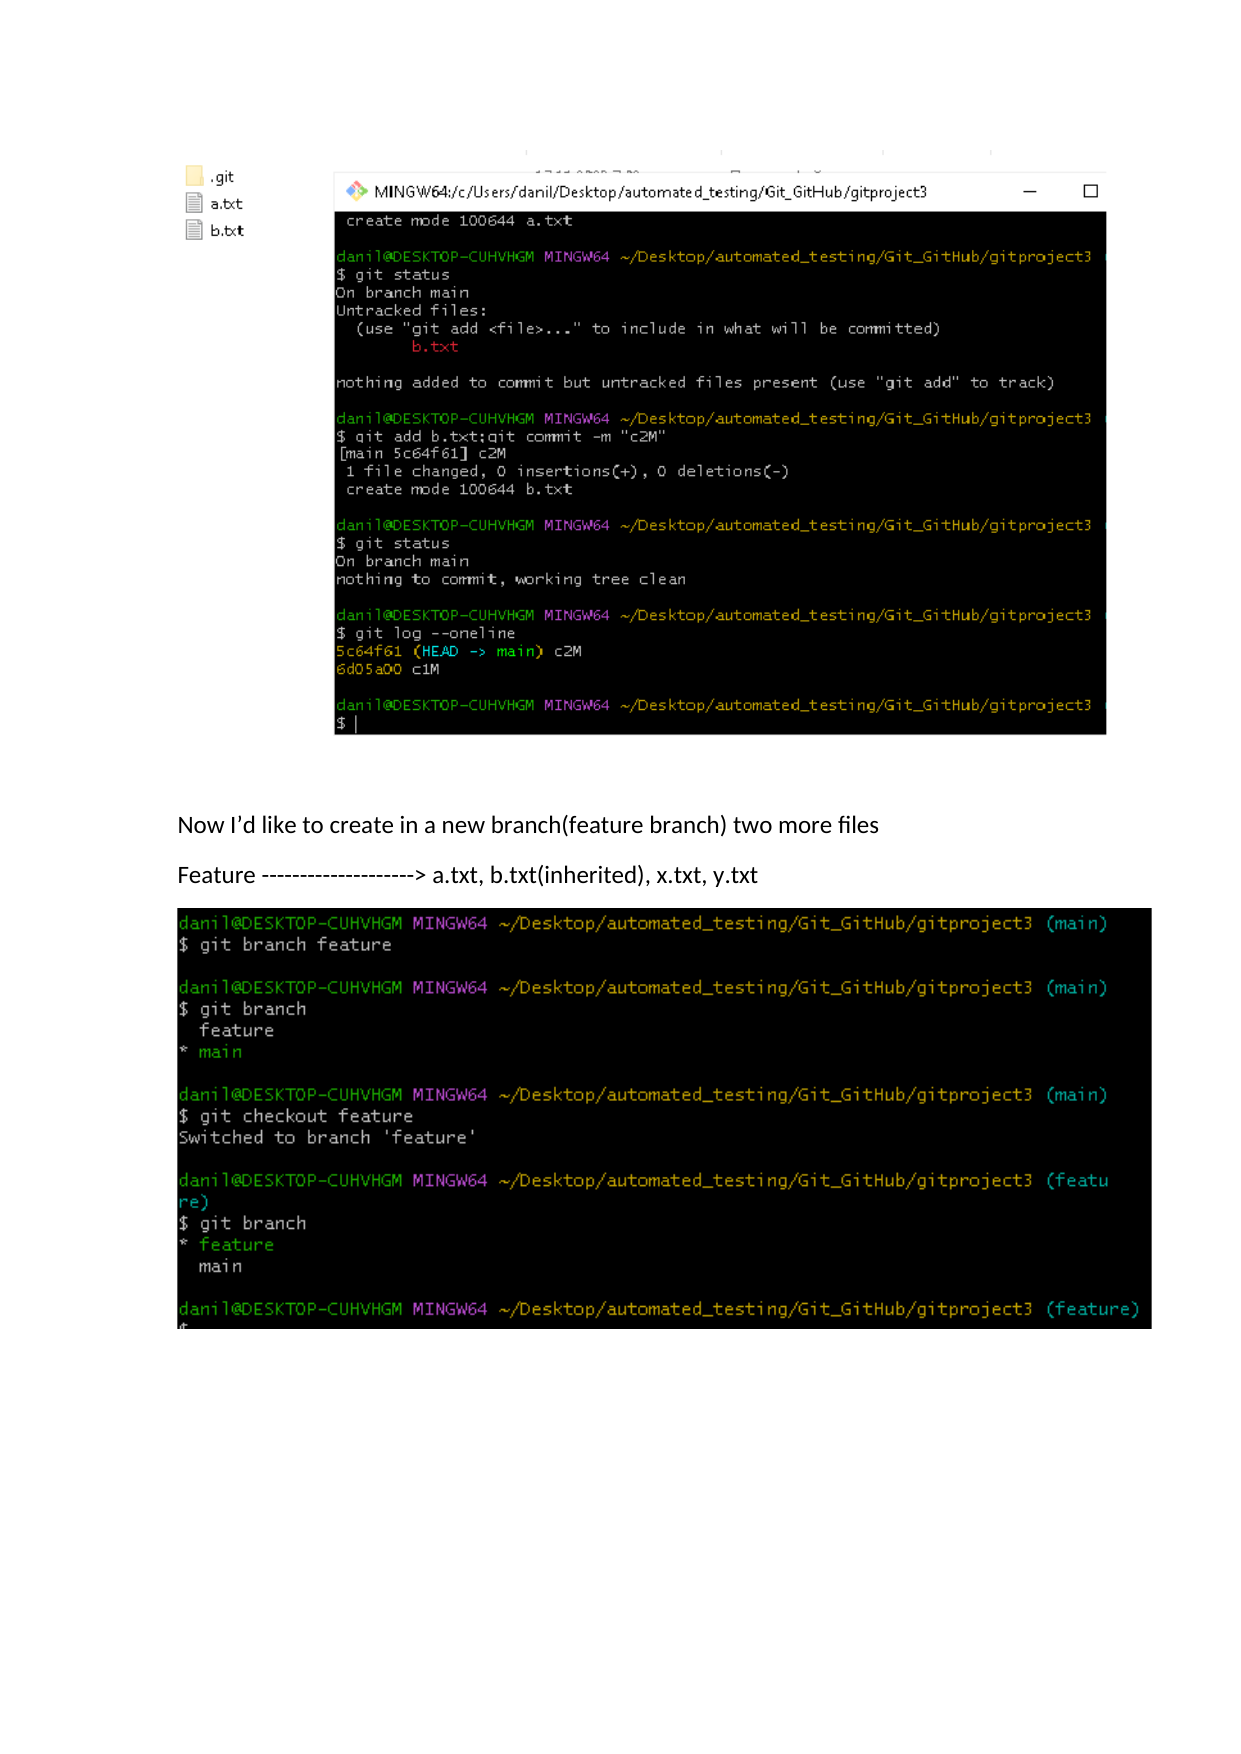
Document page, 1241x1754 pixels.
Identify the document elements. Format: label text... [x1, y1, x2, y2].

text Feature --------------------> a.txt, b.txt(inherited), x.txt, y.txt [177, 859, 1152, 889]
picture [177, 908, 1152, 1329]
picture [177, 150, 1107, 736]
text Now I’d like to create in a new branch(feature branch) two more files [177, 809, 1152, 840]
